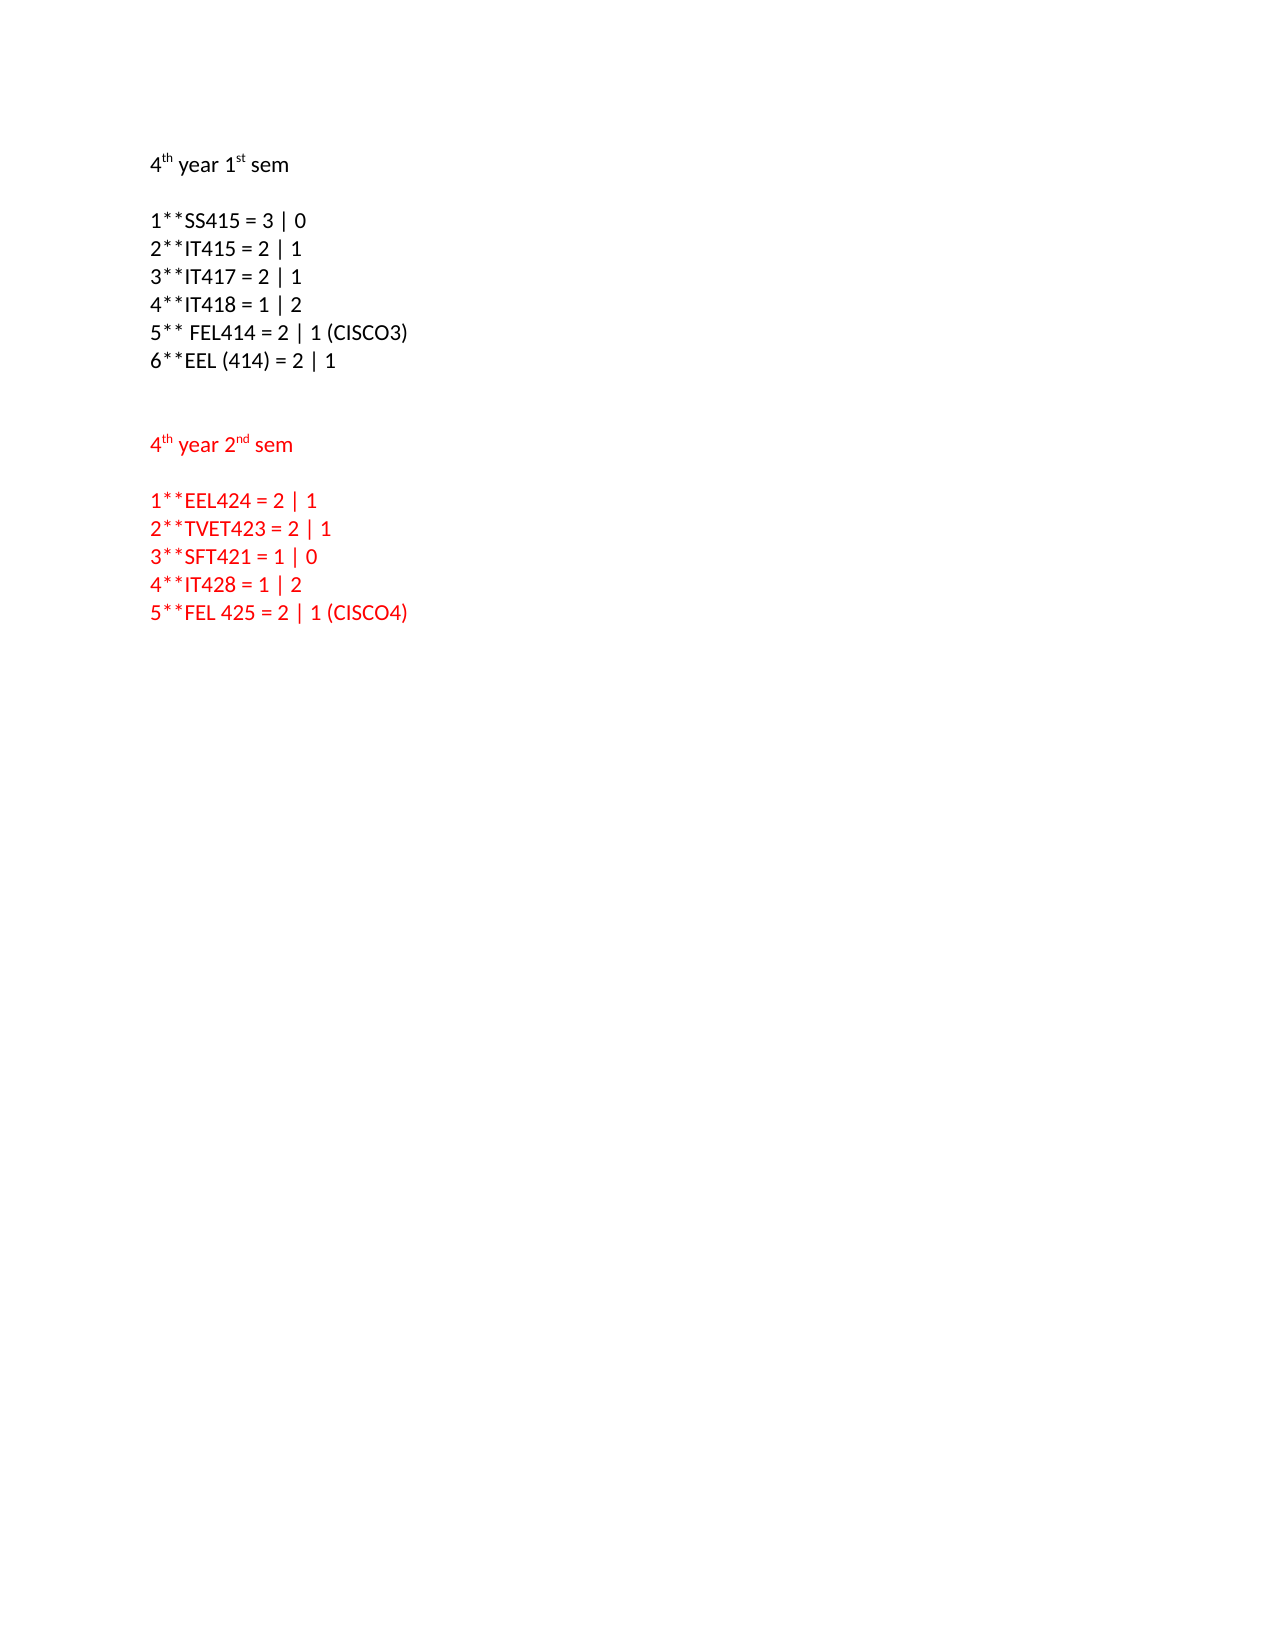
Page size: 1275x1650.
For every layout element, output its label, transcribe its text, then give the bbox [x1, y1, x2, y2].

text 4th year 1st sem [150, 150, 1125, 178]
text 3**IT417 = 2 | 1 [150, 262, 1125, 290]
text 5**FEL 425 = 2 | 1 (CISCO4) [150, 598, 1125, 626]
text 3**SFT421 = 1 | 0 [150, 542, 1125, 570]
text 4**IT428 = 1 | 2 [150, 570, 1125, 598]
text 1**SS415 = 3 | 0 [150, 206, 1125, 234]
text 1**EEL424 = 2 | 1 [150, 486, 1125, 514]
text 2**TVET423 = 2 | 1 [150, 514, 1125, 542]
text 4th year 2nd sem [150, 430, 1125, 458]
text 4**IT418 = 1 | 2 [150, 290, 1125, 318]
text 2**IT415 = 2 | 1 [150, 234, 1125, 262]
text 6**EEL (414) = 2 | 1 [150, 346, 1125, 374]
text 5** FEL414 = 2 | 1 (CISCO3) [150, 318, 1125, 346]
